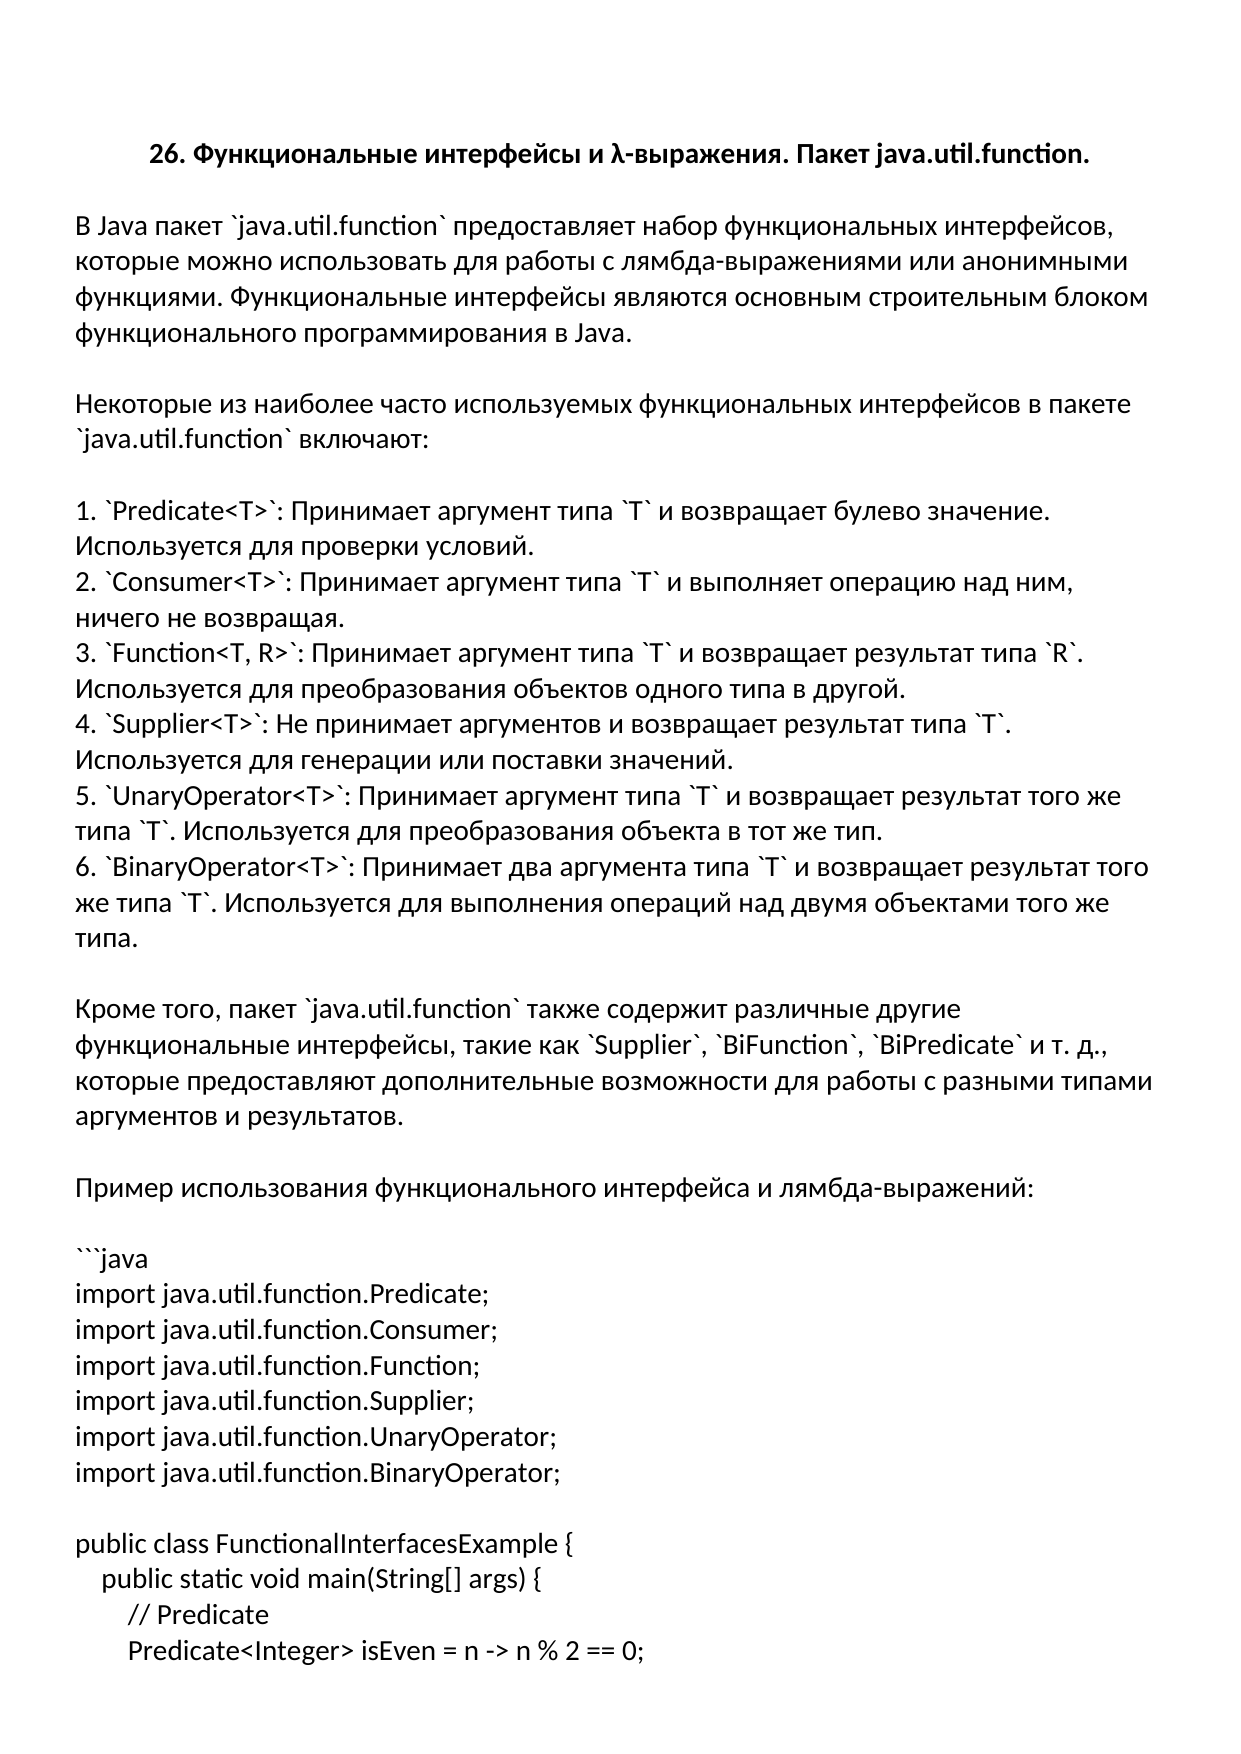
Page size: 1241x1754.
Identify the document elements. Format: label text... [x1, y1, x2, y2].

text import java.util.function.Consumer; [75, 1311, 1165, 1347]
text В Java пакет `java.util.function` предоставляет набор функциональных интерфейсов, которые можно использовать для работы с лямбда-выражениями или анонимными функциями. Функциональные интерфейсы являются основным строительным блоком функционального программирования в Java. [75, 207, 1165, 349]
text Пример использования функционального интерфейса и лямбда-выражений: [75, 1169, 1165, 1204]
text 6. `BinaryOperator<T>`: Принимает два аргумента типа `T` и возвращает результат того же типа `T`. Используется для выполнения операций над двумя объектами того же типа. [75, 848, 1165, 955]
text import java.util.function.Supplier; [75, 1382, 1165, 1418]
text import java.util.function.BinaryOperator; [75, 1454, 1165, 1489]
text public class FunctionalInterfacesExample { [75, 1525, 1165, 1561]
text 2. `Consumer<T>`: Принимает аргумент типа `T` и выполняет операцию над ним, ничего не возвращая. [75, 563, 1165, 634]
text 5. `UnaryOperator<T>`: Принимает аргумент типа `T` и возвращает результат того же типа `T`. Используется для преобразования объекта в тот же тип. [75, 777, 1165, 848]
text Predicate<Integer> isEven = n -> n % 2 == 0; [75, 1632, 1165, 1667]
text Некоторые из наиболее часто используемых функциональных интерфейсов в пакете `java.util.function` включают: [75, 385, 1165, 456]
text public static void main(String[] args) { [75, 1561, 1165, 1596]
text // Predicate [75, 1596, 1165, 1632]
text import java.util.function.Function; [75, 1347, 1165, 1382]
subtitle 26. Функциональные интерфейсы и λ-выражения. Пакет java.util.function. [75, 136, 1165, 171]
text import java.util.function.Predicate; [75, 1276, 1165, 1311]
text 1. `Predicate<T>`: Принимает аргумент типа `T` и возвращает булево значение. Используется для проверки условий. [75, 492, 1165, 563]
text import java.util.function.UnaryOperator; [75, 1418, 1165, 1454]
text Кроме того, пакет `java.util.function` также содержит различные другие функциональные интерфейсы, такие как `Supplier`, `BiFunction`, `BiPredicate` и т. д., которые предоставляют дополнительные возможности для работы с разными типами аргументов и результатов. [75, 991, 1165, 1133]
text 4. `Supplier<T>`: Не принимает аргументов и возвращает результат типа `T`. Используется для генерации или поставки значений. [75, 706, 1165, 777]
text ```java [75, 1240, 1165, 1276]
text 3. `Function<T, R>`: Принимает аргумент типа `T` и возвращает результат типа `R`. Используется для преобразования объектов одного типа в другой. [75, 634, 1165, 706]
